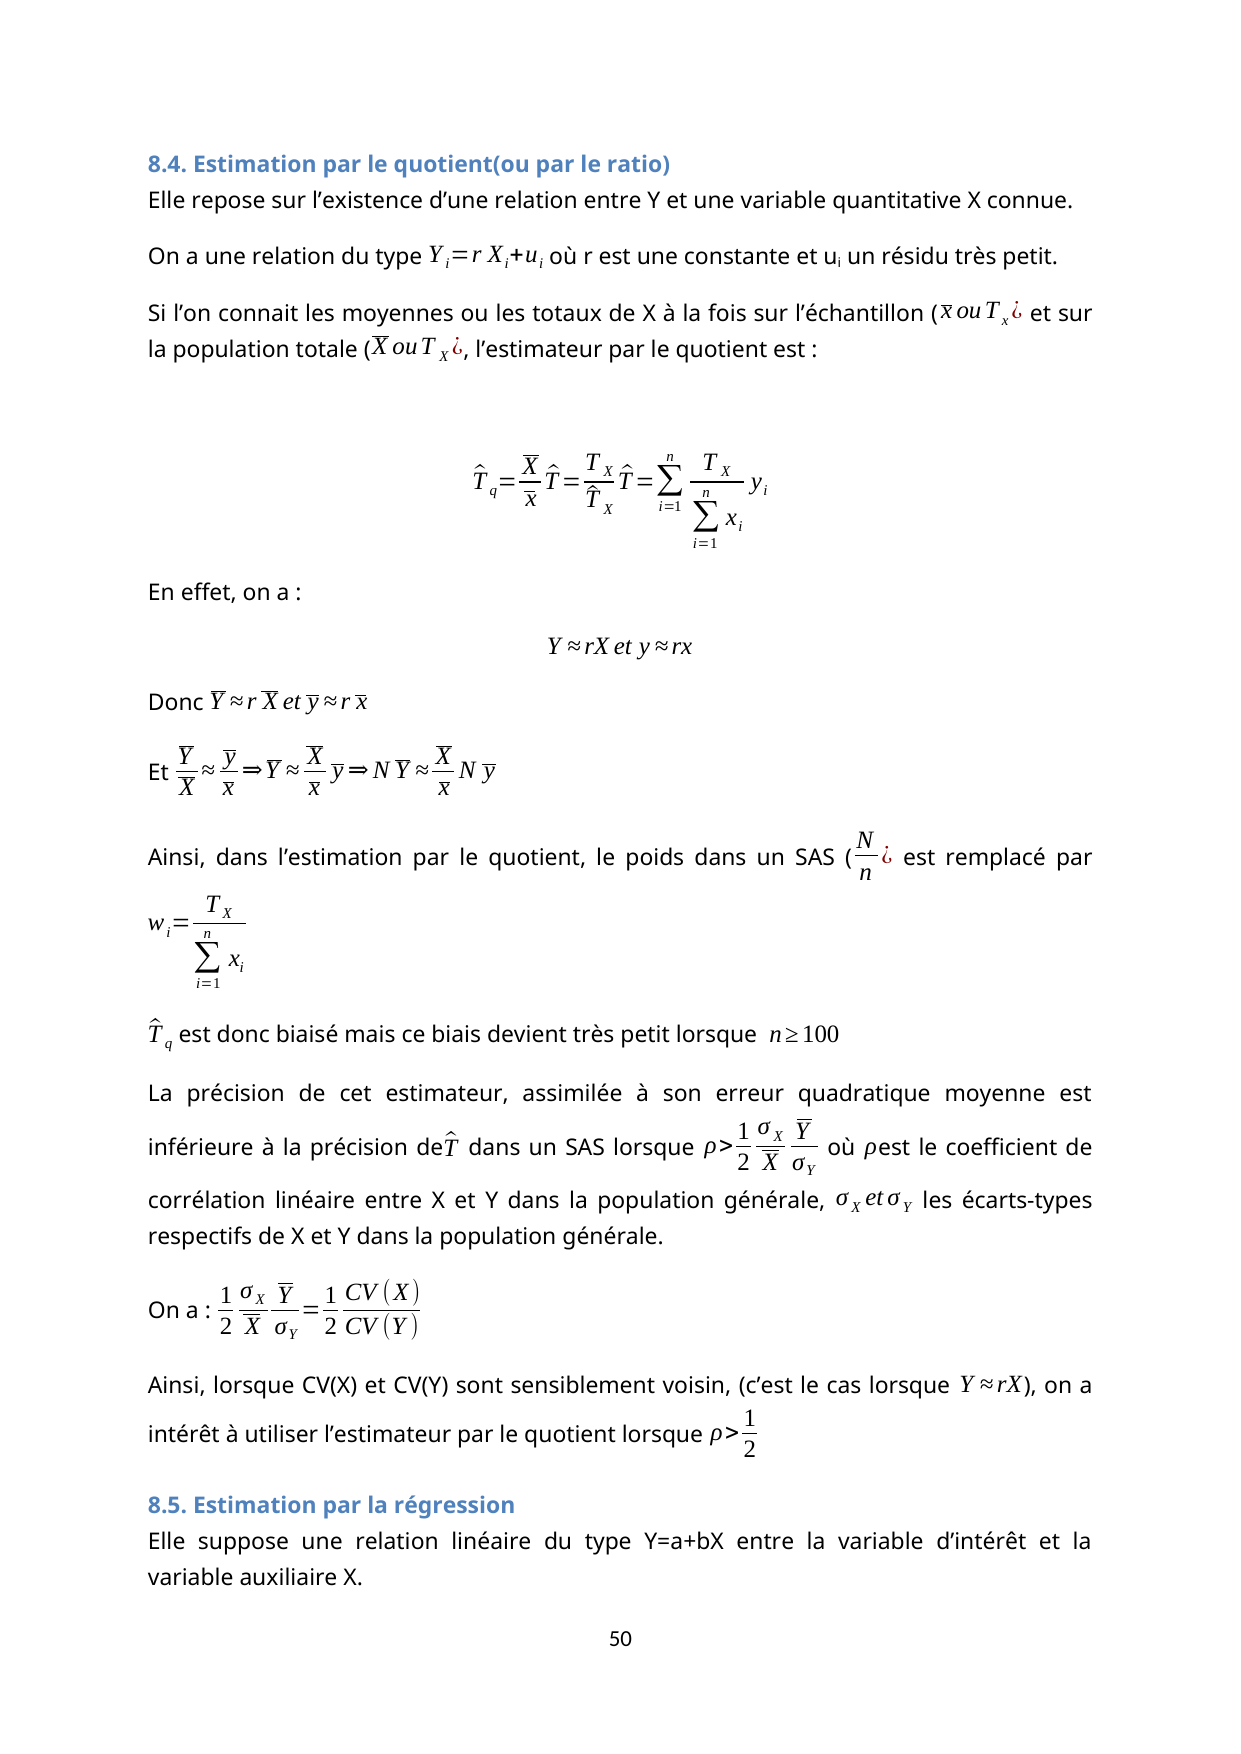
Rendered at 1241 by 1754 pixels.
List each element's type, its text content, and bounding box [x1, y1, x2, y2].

text La précision de cet estimateur, assimilée à son erreur quadratique moyenne est inférieure à la précision de dans un SAS lorsque où est le coefficient de corrélation linéaire entre X et Y dans la population générale, les écarts-types respectifs de X et Y dans la population générale. [148, 1077, 1093, 1251]
subtitle 8.4. Estimation par le quotient(ou par le ratio) [148, 148, 1093, 179]
text est donc biaisé mais ce biais devient très petit lorsque [148, 1017, 1093, 1051]
text Elle repose sur l’existence d’une relation entre Y et une variable quantitative X connue. [148, 183, 1093, 215]
subtitle 8.5. Estimation par la régression [148, 1489, 1093, 1520]
text En effet, on a : [148, 576, 1093, 607]
text On a une relation du type où r est une constante et ui un résidu très petit. [148, 240, 1093, 272]
text Ainsi, dans l’estimation par le quotient, le poids dans un SAS ( est remplacé par [148, 827, 1093, 992]
text Donc [148, 686, 1093, 717]
text On a : [148, 1277, 1093, 1343]
text Elle suppose une relation linéaire du type Y=a+bX entre la variable d’intérêt et la variable auxiliaire X. [148, 1525, 1093, 1592]
text Ainsi, lorsque CV(X) et CV(Y) sont sensiblement voisin, (c’est le cas lorsque ), on a intérêt à utiliser l’estimateur par le quotient lorsque [148, 1369, 1093, 1463]
text Et [148, 742, 1093, 801]
text Si l’on connait les moyennes ou les totaux de X à la fois sur l’échantillon ( et sur la population totale (, l’estimateur par le quotient est : [148, 297, 1093, 364]
